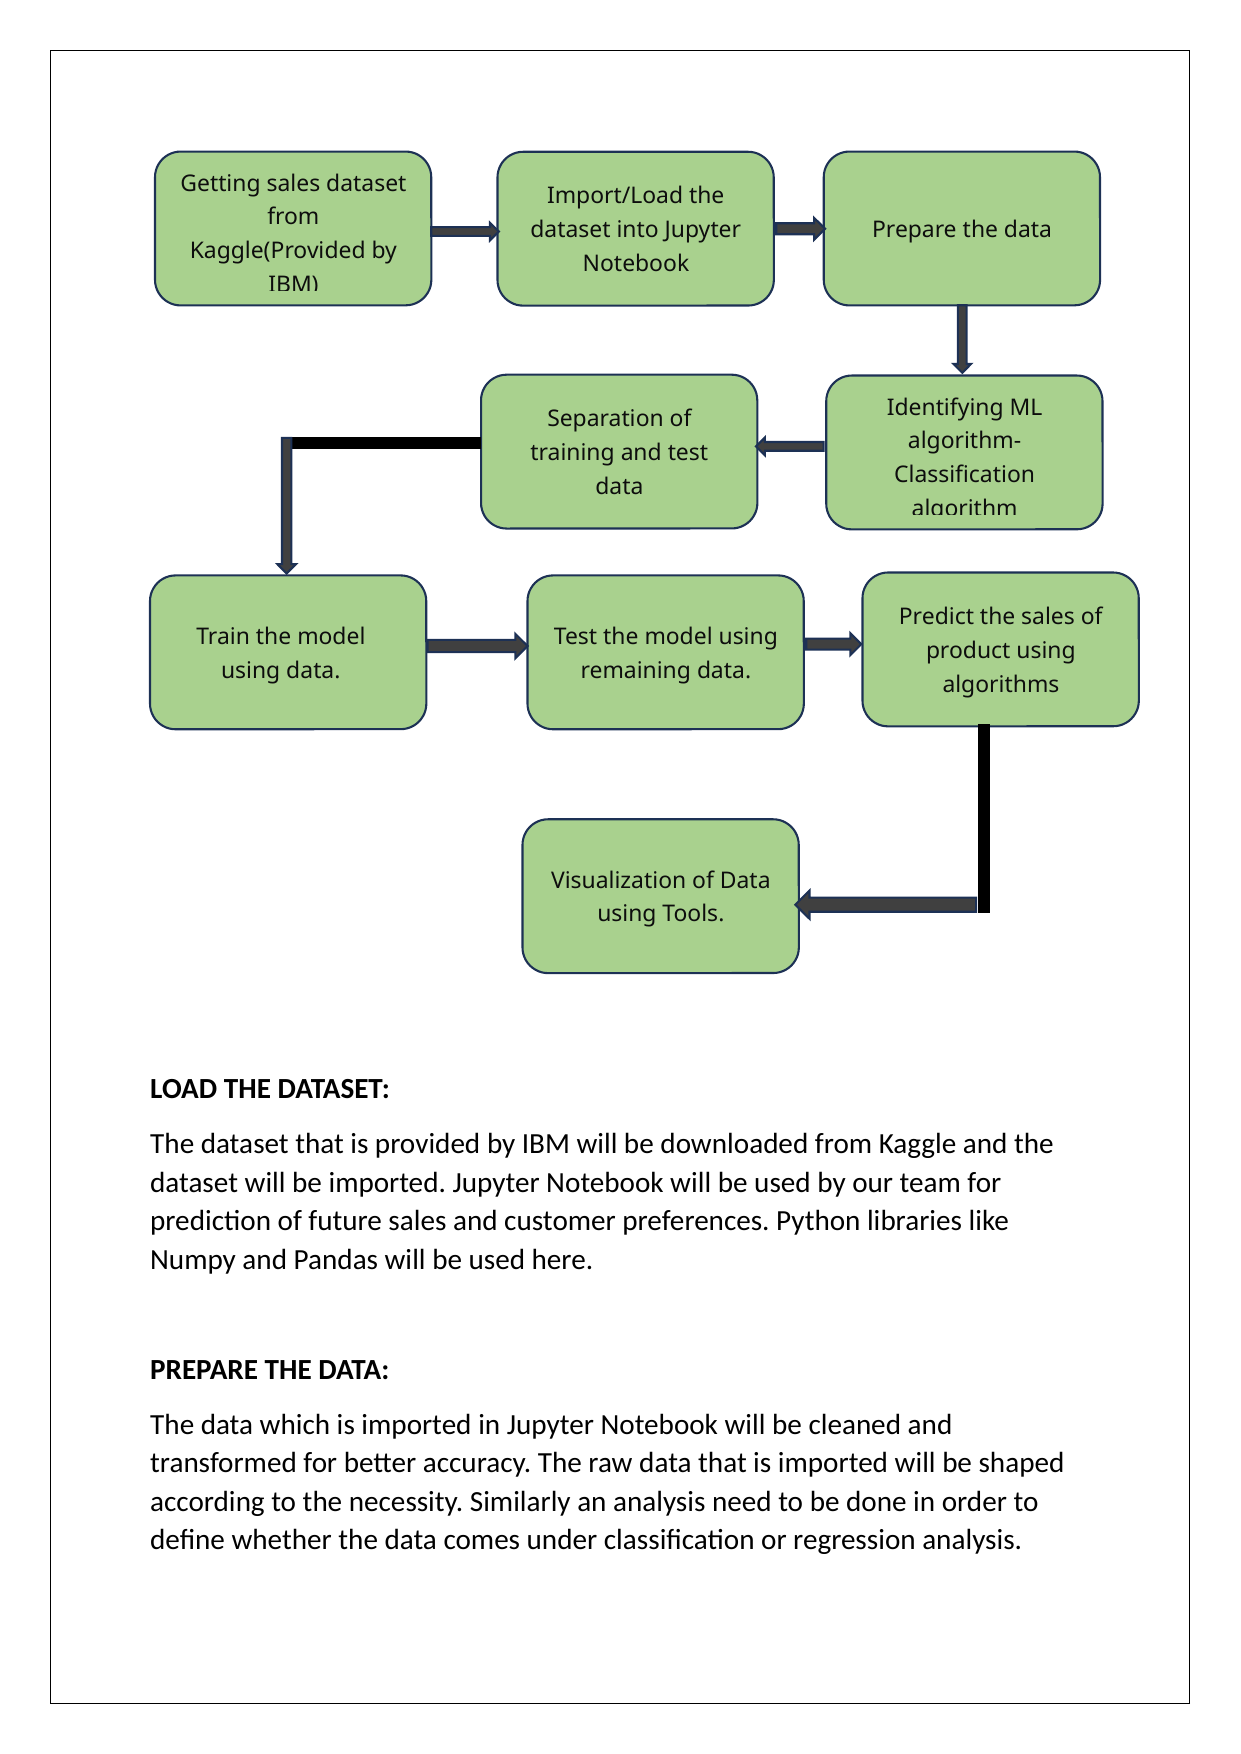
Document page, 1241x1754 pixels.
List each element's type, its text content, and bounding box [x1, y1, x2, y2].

text The data which is imported in Jupyter Notebook will be cleaned and transformed for better accuracy. The raw data that is imported will be shaped according to the necessity. Similarly an analysis need to be done in order to define whether the data comes under classification or regression analysis. [150, 1406, 1090, 1557]
text LOAD THE DATASET: [150, 1070, 1090, 1106]
text The dataset that is provided by IBM will be downloaded from Kaggle and the dataset will be imported. Jupyter Notebook will be used by our team for prediction of future sales and customer preferences. Python libraries like Numpy and Pandas will be used here. [150, 1125, 1090, 1276]
text PREPARE THE DATA: [150, 1351, 1090, 1387]
